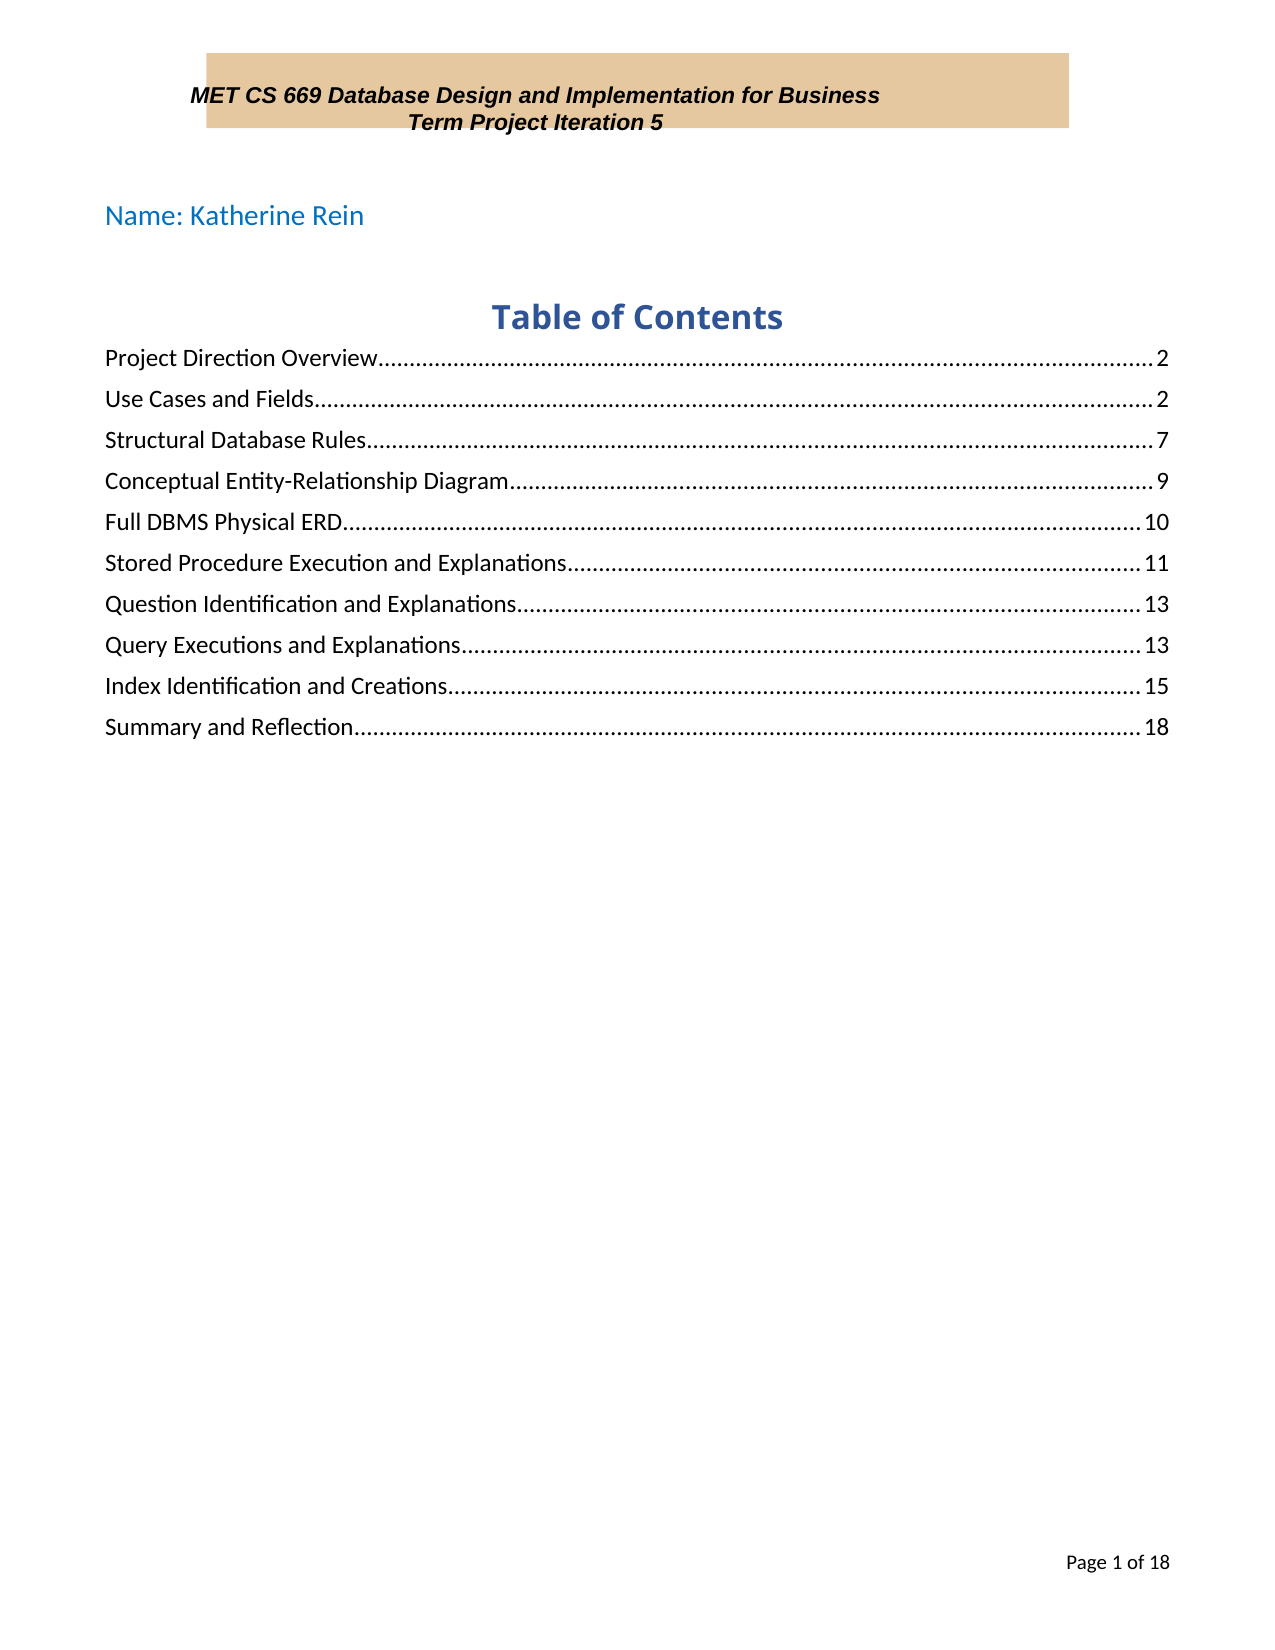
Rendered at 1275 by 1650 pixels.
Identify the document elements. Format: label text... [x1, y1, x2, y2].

text Name: Katherine Rein [105, 197, 1170, 233]
